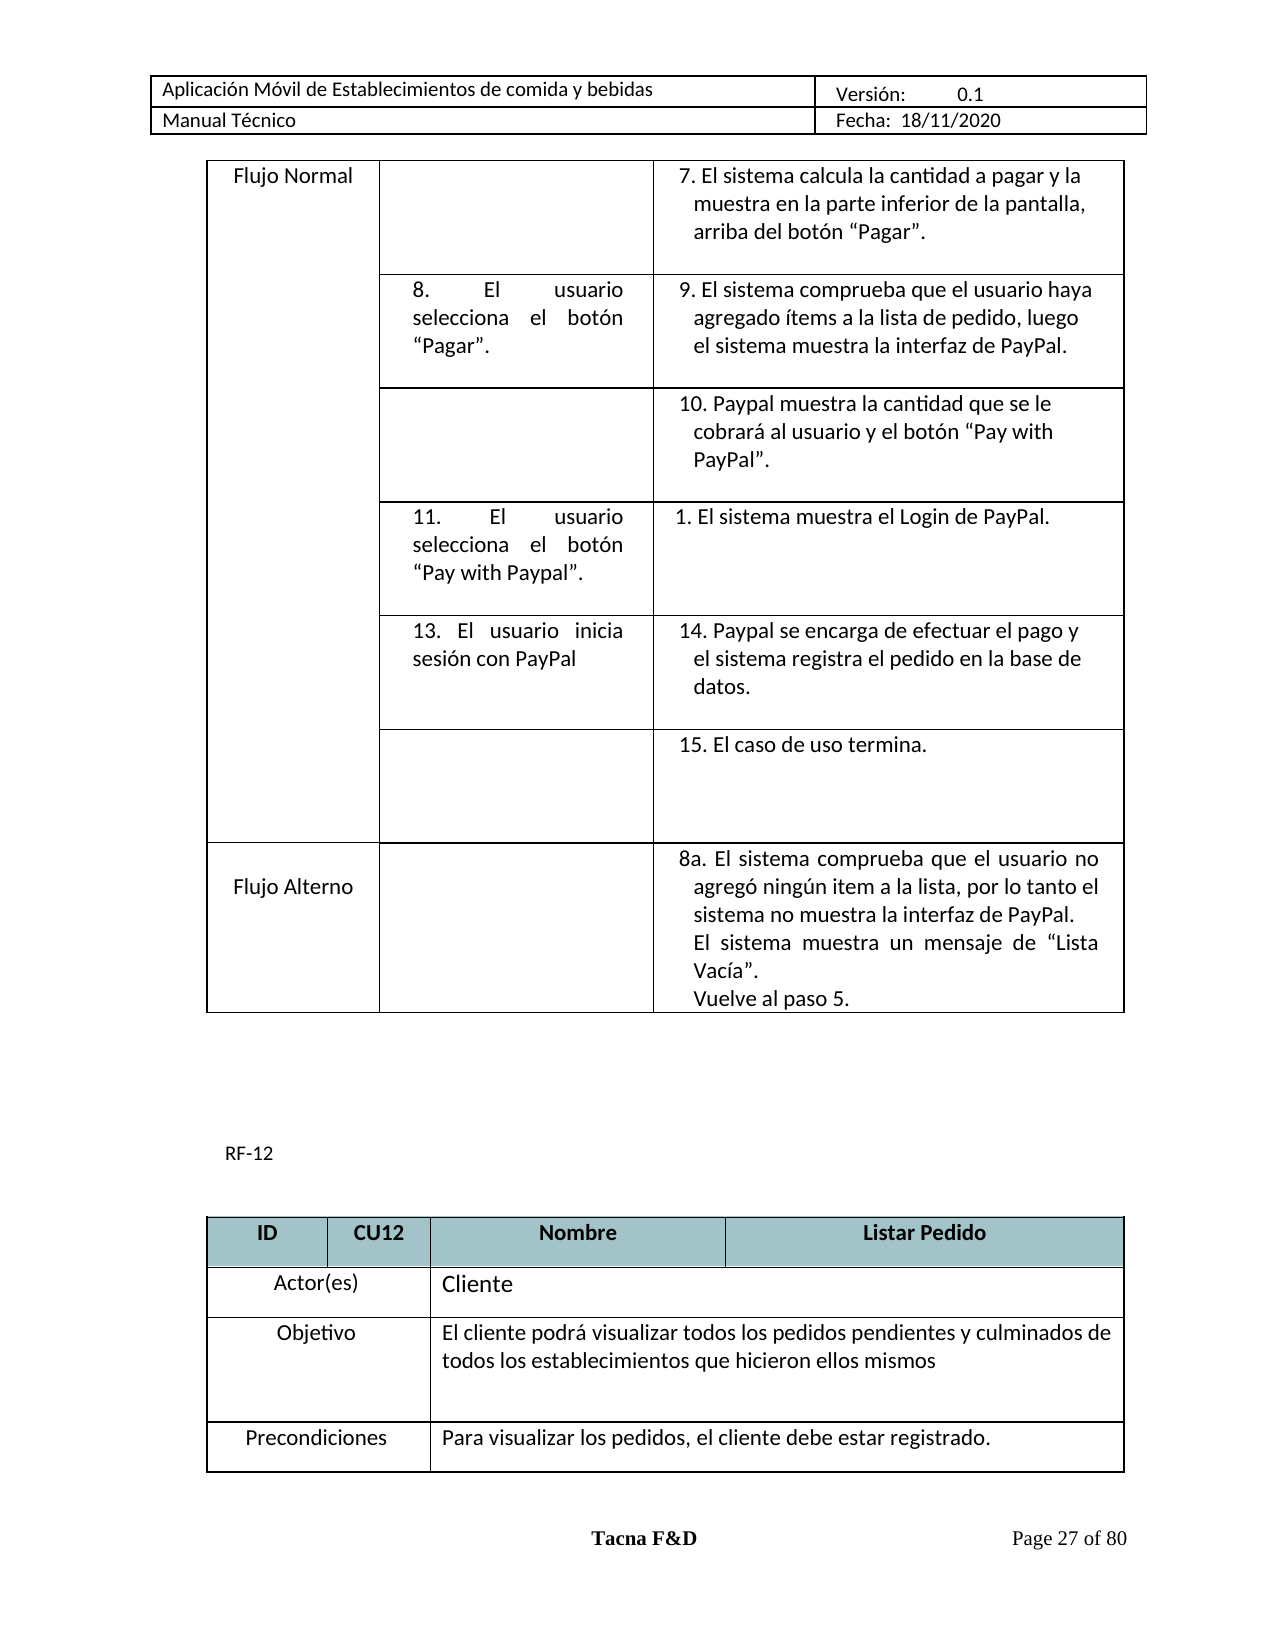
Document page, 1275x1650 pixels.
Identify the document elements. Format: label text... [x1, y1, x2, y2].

table_cell 14. Paypal se encarga de efectuar el pago y el sistema registra el pedido en la base de datos. [654, 616, 1123, 728]
table_cell 10. Paypal muestra la cantidad que se le cobrará al usuario y el botón “Pay with PayPal”. [654, 389, 1123, 501]
table_cell 1. El sistema muestra el Login de PayPal. [654, 503, 1123, 615]
table_cell [380, 730, 653, 842]
table_header CU12 [328, 1218, 430, 1266]
table_cell 7. El sistema calcula la cantidad a pagar y la muestra en la parte inferior de la pantalla, arriba del botón “Pagar”. [654, 161, 1123, 273]
table_header Listar Pedido [726, 1218, 1123, 1266]
table_cell El cliente podrá visualizar todos los pedidos pendientes y culminados de todos los establecimientos que hicieron ellos mismos [431, 1318, 1123, 1421]
table_cell Cliente [431, 1268, 1123, 1316]
table_cell Para visualizar los pedidos, el cliente debe estar registrado. [431, 1423, 1123, 1471]
table_header Nombre [431, 1218, 725, 1266]
table_cell 15. El caso de uso termina. [654, 730, 1123, 842]
table_cell [380, 844, 653, 1012]
table_cell Actor(es) [208, 1268, 430, 1316]
table_header ID [208, 1218, 327, 1266]
table_cell [208, 729, 379, 842]
text RF-12 [225, 1141, 1125, 1166]
table_cell [380, 161, 653, 273]
table_cell Objetivo [208, 1318, 430, 1421]
table_cell 8a. El sistema comprueba que el usuario no agregó ningún item a la lista, por lo tanto el sistema no muestra la interfaz de PayPal. El sistema muestra un mensaje de “Lista Vacía”. Vuelve al paso 5. [654, 844, 1123, 1012]
table_cell 11. El usuario selecciona el botón “Pay with Paypal”. [380, 503, 653, 615]
table_cell 8. El usuario selecciona el botón “Pagar”. [380, 275, 653, 387]
table_cell 9. El sistema comprueba que el usuario haya agregado ítems a la lista de pedido, luego el sistema muestra la interfaz de PayPal. [654, 275, 1123, 387]
table_cell 13. El usuario inicia sesión con PayPal [380, 616, 653, 728]
table_cell Precondiciones [208, 1423, 430, 1471]
table_cell Flujo Alterno [208, 843, 379, 1012]
table_cell [380, 389, 653, 501]
